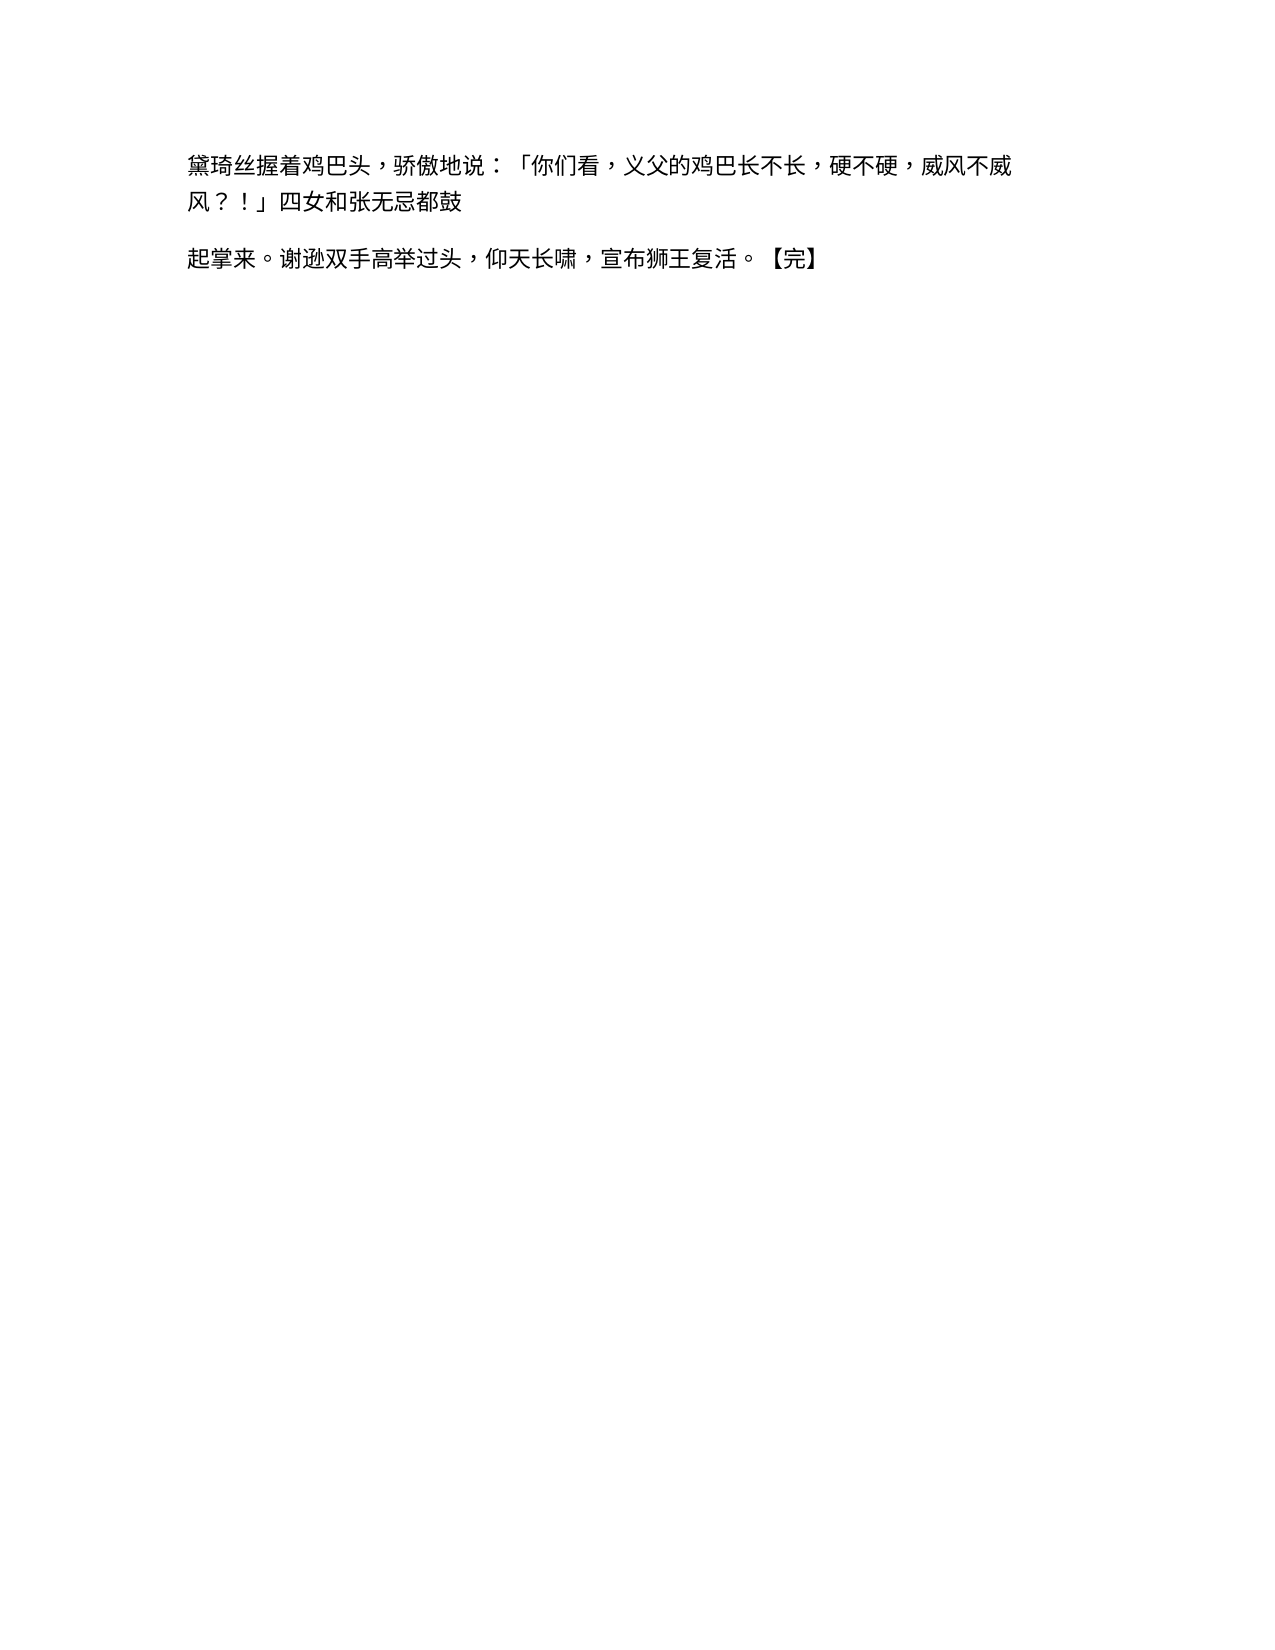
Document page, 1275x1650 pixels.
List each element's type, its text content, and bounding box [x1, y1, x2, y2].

text 起掌来。谢逊双手高举过头，仰天长啸，宣布狮王复活。【完】 [187, 243, 1087, 274]
text 黛琦丝握着鸡巴头，骄傲地说：「你们看，义父的鸡巴长不长，硬不硬，威风不威风？！」四女和张无忌都鼓 [187, 150, 1087, 217]
